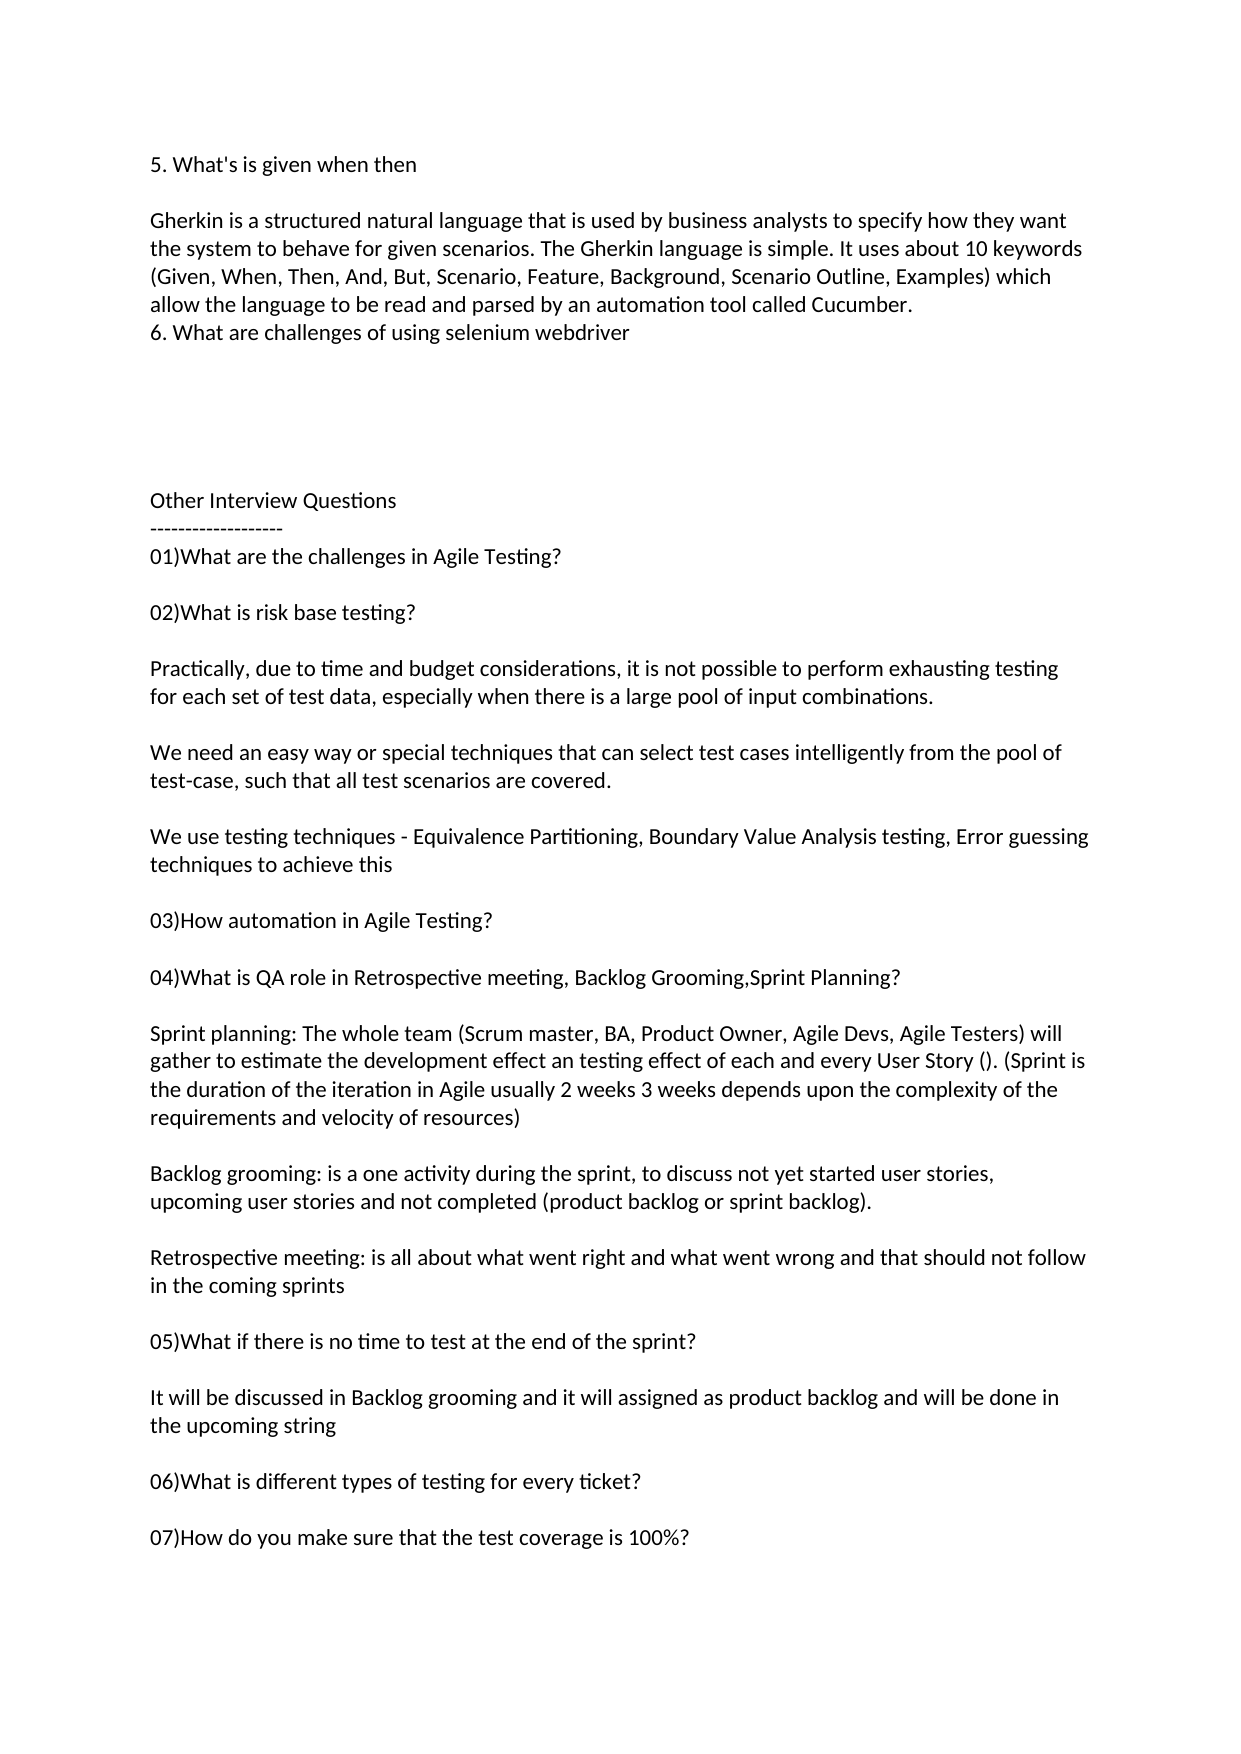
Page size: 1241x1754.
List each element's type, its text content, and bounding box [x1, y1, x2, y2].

text 06)What is different types of testing for every ticket? [150, 1467, 1090, 1495]
text ------------------- [150, 514, 1090, 542]
text 03)How automation in Agile Testing? [150, 907, 1090, 934]
text 6. What are challenges of using selenium webdriver [150, 318, 1090, 346]
text 05)What if there is no time to test at the end of the sprint? [150, 1327, 1090, 1355]
text Gherkin is a structured natural language that is used by business analysts to specify how they want the system to behave for given scenarios. The Gherkin language is simple. It uses about 10 keywords (Given, When, Then, And, But, Scenario, Feature, Background, Scenario Outline, Examples) which allow the language to be read and parsed by an automation tool called Cucumber. [150, 206, 1090, 318]
text Other Interview Questions [150, 486, 1090, 514]
text We need an easy way or special techniques that can select test cases intelligently from the pool of test-case, such that all test scenarios are covered. [150, 738, 1090, 794]
text It will be discussed in Backlog grooming and it will assigned as product backlog and will be done in the upcoming string [150, 1383, 1090, 1439]
text Backlog grooming: is a one activity during the sprint, to discuss not yet started user stories, upcoming user stories and not completed (product backlog or sprint backlog). [150, 1159, 1090, 1215]
text 07)How do you make sure that the test coverage is 100%? [150, 1523, 1090, 1551]
text 5. What's is given when then [150, 150, 1090, 178]
text 02)What is risk base testing? [150, 598, 1090, 626]
text Practically, due to time and budget considerations, it is not possible to perform exhausting testing for each set of test data, especially when there is a large pool of input combinations. [150, 654, 1090, 710]
text Sprint planning: The whole team (Scrum master, BA, Product Owner, Agile Devs, Agile Testers) will gather to estimate the development effect an testing effect of each and every User Story (). (Sprint is the duration of the iteration in Agile usually 2 weeks 3 weeks depends upon the complexity of the requirements and velocity of resources) [150, 1019, 1090, 1131]
text 01)What are the challenges in Agile Testing? [150, 542, 1090, 570]
text 04)What is QA role in Retrospective meeting, Backlog Grooming,Sprint Planning? [150, 963, 1090, 991]
text We use testing techniques - Equivalence Partitioning, Boundary Value Analysis testing, Error guessing techniques to achieve this [150, 822, 1090, 878]
text Retrospective meeting: is all about what went right and what went wrong and that should not follow in the coming sprints [150, 1243, 1090, 1299]
